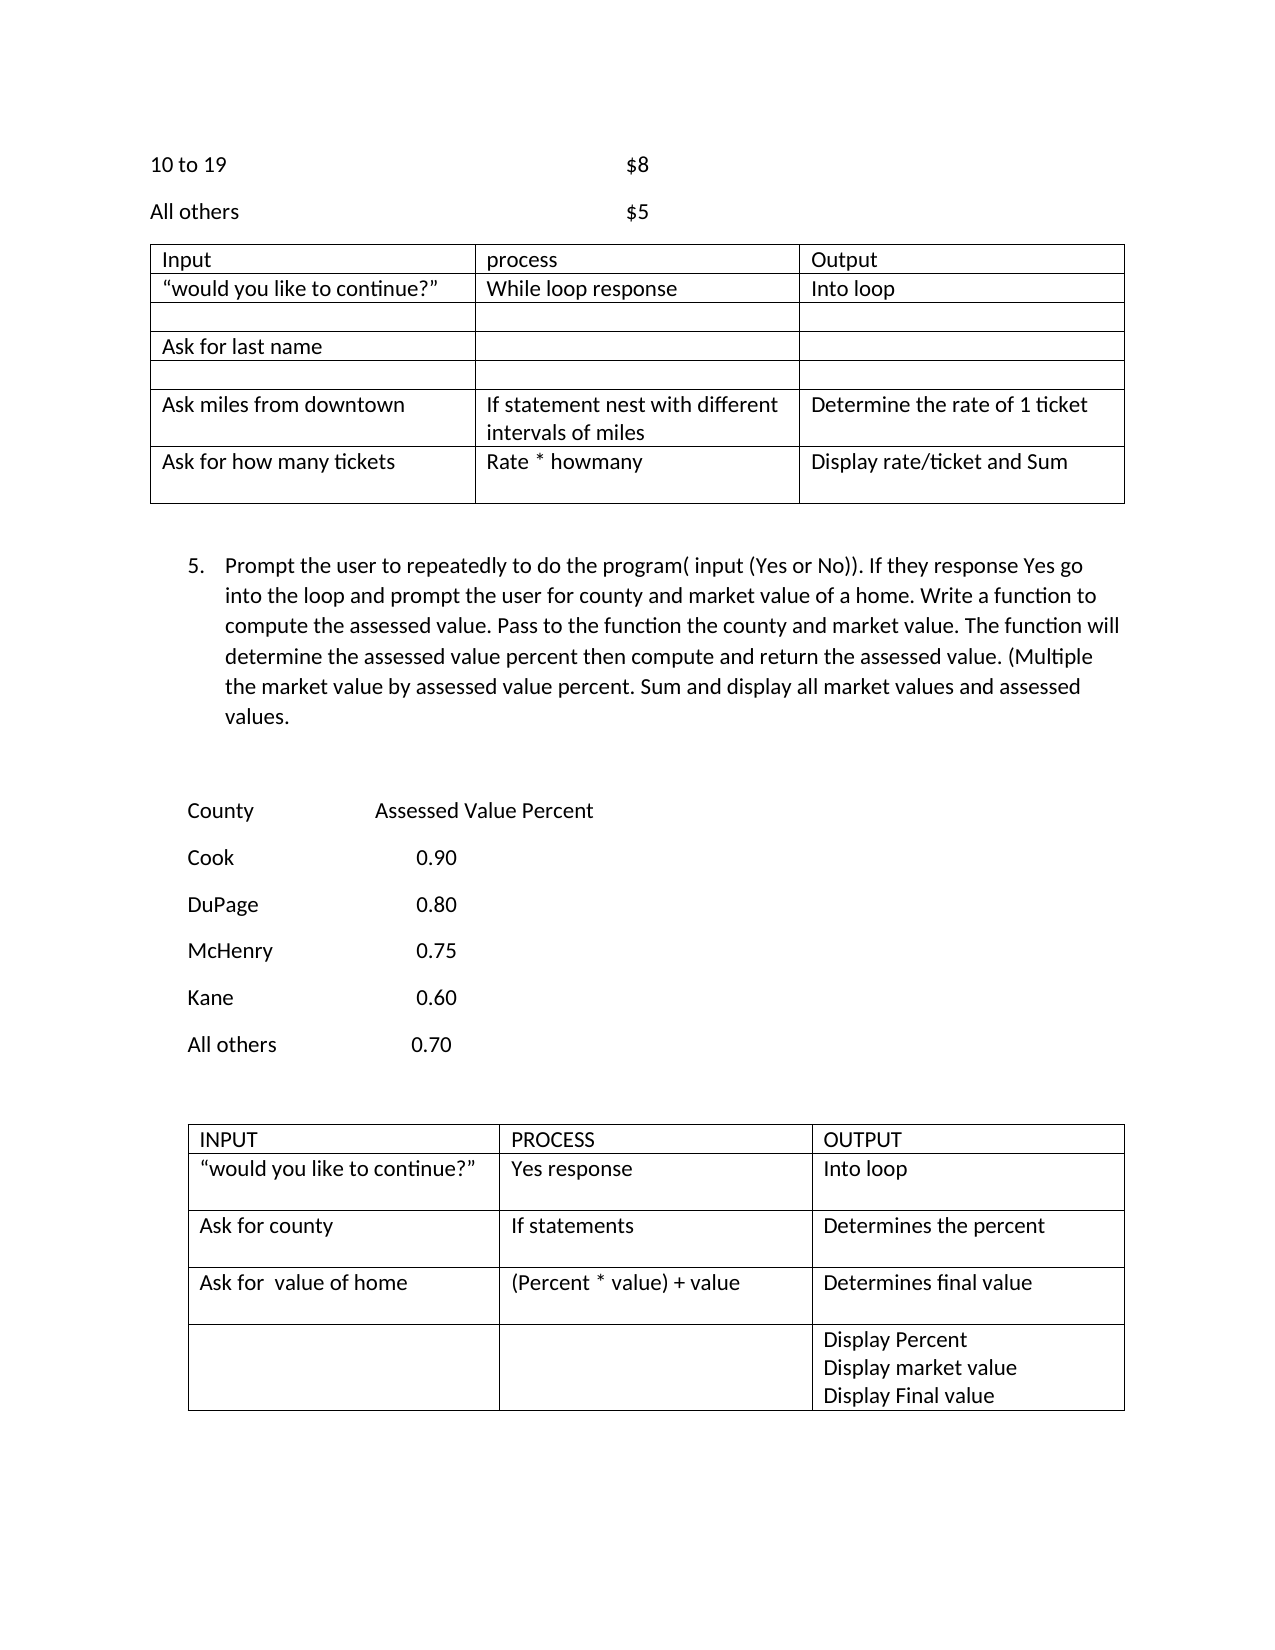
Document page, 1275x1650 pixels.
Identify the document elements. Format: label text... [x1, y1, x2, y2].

table_cell “would you like to continue?” [189, 1154, 499, 1210]
table_cell “would you like to continue?” [151, 274, 475, 302]
table_cell [800, 361, 1124, 389]
table_cell [800, 332, 1124, 360]
table_cell Display rate/ticket and Sum [800, 447, 1124, 503]
table_cell If statement nest with different intervals of miles [476, 390, 799, 446]
table_header OUTPUT [813, 1125, 1124, 1153]
table_cell [151, 303, 475, 331]
table_cell Into loop [813, 1154, 1124, 1210]
table_cell Ask miles from downtown [151, 390, 475, 446]
text McHenry 0.75 [187, 937, 1125, 964]
table_cell [476, 303, 799, 331]
text Kane 0.60 [187, 983, 1125, 1011]
text County Assessed Value Percent [187, 796, 1125, 824]
table_cell If statements [500, 1211, 812, 1267]
table_cell [476, 361, 799, 389]
table_cell Ask for last name [151, 332, 475, 360]
table_cell Ask for how many tickets [151, 447, 475, 503]
table_header process [476, 245, 799, 273]
text DuPage 0.80 [187, 890, 1125, 918]
table_cell Display Percent Display market value Display Final value [813, 1325, 1124, 1409]
table_cell [500, 1325, 812, 1409]
table_cell [151, 361, 475, 389]
text 10 to 19 $8 [150, 150, 1125, 178]
table_cell (Percent * value) + value [500, 1268, 812, 1324]
table_header PROCESS [500, 1125, 812, 1153]
text Cook 0.90 [187, 843, 1125, 871]
table_cell Determine the rate of 1 ticket [800, 390, 1124, 446]
table_cell Rate * howmany [476, 447, 799, 503]
table_header INPUT [189, 1125, 499, 1153]
text All others 0.70 [187, 1030, 1125, 1058]
table_cell Determines the percent [813, 1211, 1124, 1267]
table_cell Yes response [500, 1154, 812, 1210]
table_cell [800, 303, 1124, 331]
text All others $5 [150, 197, 1125, 225]
table_cell Ask for value of home [189, 1268, 499, 1324]
table_cell Ask for county [189, 1211, 499, 1267]
list Prompt the user to repeatedly to do the program( input (Yes or No)). If they response Yes go into the loop and prompt the user for county and market value of a home. Write a function to compute the assessed value. Pass to the function the county and market value. The function will determine the assessed value percent then compute and return the assessed value. (Multiple the market value by assessed value percent. Sum and display all market values and assessed values. [187, 551, 1125, 730]
table_header Input [151, 245, 475, 273]
table_header Output [800, 245, 1124, 273]
table_cell [189, 1325, 499, 1409]
table_cell While loop response [476, 274, 799, 302]
table_cell [476, 332, 799, 360]
table_cell Determines final value [813, 1268, 1124, 1324]
table_cell Into loop [800, 274, 1124, 302]
